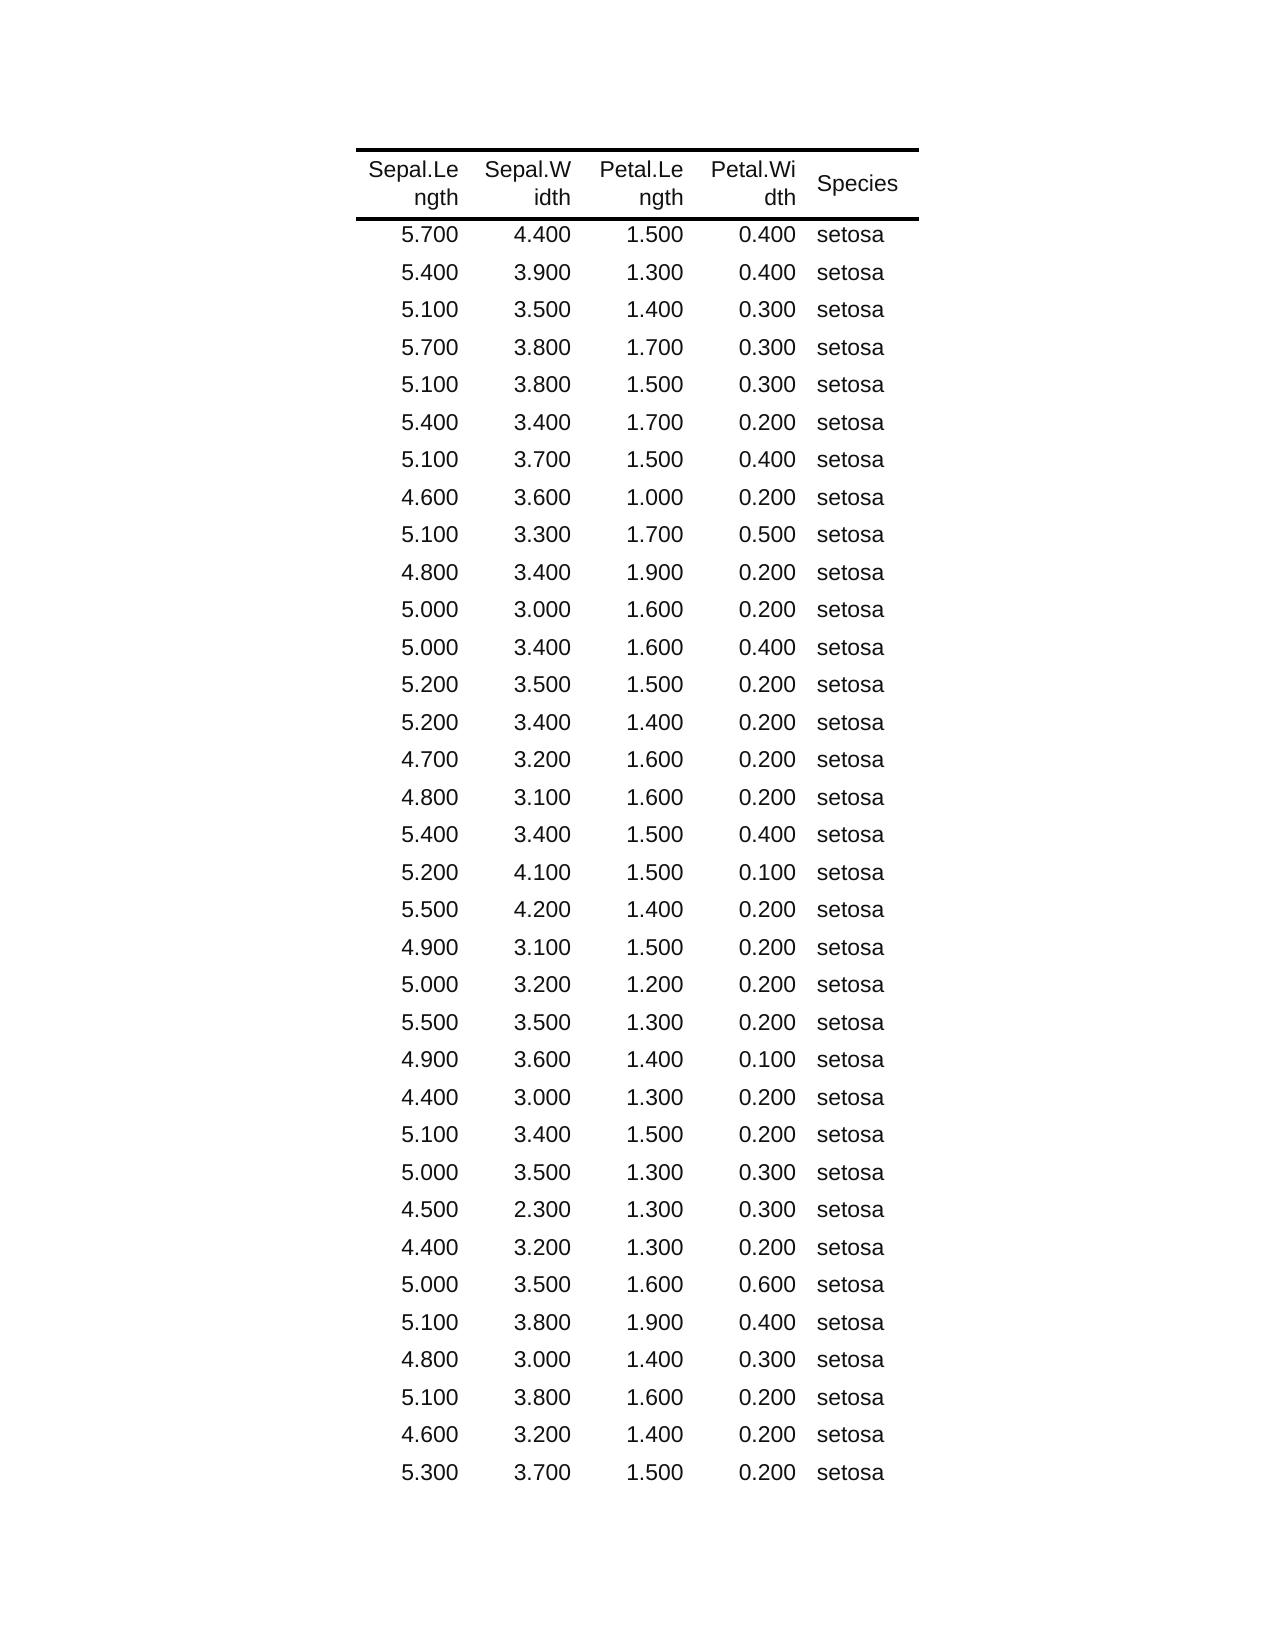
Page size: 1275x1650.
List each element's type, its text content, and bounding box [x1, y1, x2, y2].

table_cell 0.200 [694, 967, 806, 1004]
table_cell 0.400 [694, 442, 806, 479]
table_cell 4.800 [356, 1342, 469, 1379]
table_cell 0.400 [694, 255, 806, 292]
table_cell 5.000 [356, 1267, 469, 1304]
table_cell setosa [806, 1080, 919, 1117]
table_cell 1.500 [581, 667, 694, 704]
table_cell 0.200 [694, 1417, 806, 1454]
table_cell 3.200 [469, 1230, 581, 1267]
table_cell 3.000 [469, 1342, 581, 1379]
table_cell setosa [806, 930, 919, 967]
table_cell 3.600 [469, 1042, 581, 1079]
table_cell 1.400 [581, 1417, 694, 1454]
table_cell 3.500 [469, 1155, 581, 1192]
table_cell 5.100 [356, 1117, 469, 1154]
table_cell 0.400 [694, 817, 806, 854]
table_cell 5.000 [356, 967, 469, 1004]
table_cell 3.500 [469, 1005, 581, 1042]
table_cell 0.500 [694, 517, 806, 554]
table_cell setosa [806, 1230, 919, 1267]
table_cell 1.400 [581, 705, 694, 742]
table_cell setosa [806, 442, 919, 479]
table_cell 0.200 [694, 480, 806, 517]
table_cell 1.500 [581, 855, 694, 892]
table_cell 1.600 [581, 1267, 694, 1304]
table_cell setosa [806, 517, 919, 554]
table_cell 1.000 [581, 480, 694, 517]
table_cell 0.300 [694, 367, 806, 404]
table_header Sepal.Length [356, 152, 469, 217]
table_cell 3.200 [469, 742, 581, 779]
table_cell 1.900 [581, 1305, 694, 1342]
table_cell 4.900 [356, 1042, 469, 1079]
table_cell 1.600 [581, 742, 694, 779]
table_cell 0.300 [694, 330, 806, 367]
table_cell 1.600 [581, 630, 694, 667]
table_cell 5.000 [356, 592, 469, 629]
table_cell 3.700 [469, 1455, 581, 1492]
table_cell 3.800 [469, 1380, 581, 1417]
table_cell 0.200 [694, 1455, 806, 1492]
table_cell 1.300 [581, 1155, 694, 1192]
table_cell 4.200 [469, 892, 581, 929]
table_cell 4.100 [469, 855, 581, 892]
table_cell 3.500 [469, 1267, 581, 1304]
table_cell 5.500 [356, 1005, 469, 1042]
table_cell 0.200 [694, 1380, 806, 1417]
table_cell 4.500 [356, 1192, 469, 1229]
table_cell 1.600 [581, 592, 694, 629]
table_cell 1.500 [581, 1117, 694, 1154]
table_cell 5.100 [356, 292, 469, 329]
table_cell 1.300 [581, 1192, 694, 1229]
table_cell 1.500 [581, 930, 694, 967]
table_cell 3.800 [469, 367, 581, 404]
table_cell 3.100 [469, 780, 581, 817]
table_cell setosa [806, 1417, 919, 1454]
table_cell 5.000 [356, 630, 469, 667]
table_cell 1.700 [581, 405, 694, 442]
table_cell setosa [806, 405, 919, 442]
table_cell 1.600 [581, 780, 694, 817]
table_cell setosa [806, 592, 919, 629]
table_cell setosa [806, 892, 919, 929]
table_cell 3.400 [469, 405, 581, 442]
table_cell setosa [806, 1267, 919, 1304]
table_cell 3.500 [469, 292, 581, 329]
table_header Petal.Width [694, 152, 806, 217]
table_cell setosa [806, 1342, 919, 1379]
table_cell 0.200 [694, 1230, 806, 1267]
table_cell setosa [806, 221, 919, 254]
table_cell 1.500 [581, 817, 694, 854]
table_cell 0.200 [694, 742, 806, 779]
table_cell 0.200 [694, 592, 806, 629]
table_cell 3.100 [469, 930, 581, 967]
table_cell setosa [806, 292, 919, 329]
table_cell 1.700 [581, 330, 694, 367]
table_cell 0.100 [694, 855, 806, 892]
table_cell 5.500 [356, 892, 469, 929]
table_cell 5.100 [356, 517, 469, 554]
table_cell 4.600 [356, 1417, 469, 1454]
table_cell 5.200 [356, 705, 469, 742]
table_cell 4.400 [356, 1080, 469, 1117]
table_cell setosa [806, 1192, 919, 1229]
table_cell 1.400 [581, 292, 694, 329]
table_cell setosa [806, 967, 919, 1004]
table_cell 0.300 [694, 1192, 806, 1229]
table_cell 4.400 [469, 221, 581, 254]
table_cell 3.700 [469, 442, 581, 479]
table_cell 1.500 [581, 367, 694, 404]
table_cell 3.400 [469, 705, 581, 742]
table_cell setosa [806, 367, 919, 404]
table_cell setosa [806, 1305, 919, 1342]
table_cell 0.200 [694, 667, 806, 704]
table_cell 5.100 [356, 367, 469, 404]
table_cell 5.400 [356, 405, 469, 442]
table_cell 1.400 [581, 1342, 694, 1379]
table_cell 4.700 [356, 742, 469, 779]
table_cell 5.100 [356, 1305, 469, 1342]
table_cell 5.700 [356, 330, 469, 367]
table_cell 0.200 [694, 1117, 806, 1154]
table_cell setosa [806, 1155, 919, 1192]
table_cell 1.400 [581, 892, 694, 929]
table_cell 5.100 [356, 1380, 469, 1417]
table_cell 0.200 [694, 892, 806, 929]
table_cell setosa [806, 1455, 919, 1492]
table_cell 1.200 [581, 967, 694, 1004]
table_header Species [806, 152, 919, 217]
table_cell 0.600 [694, 1267, 806, 1304]
table_cell setosa [806, 667, 919, 704]
table_cell 0.200 [694, 930, 806, 967]
table_cell 3.000 [469, 1080, 581, 1117]
table_cell setosa [806, 1042, 919, 1079]
table_cell 1.300 [581, 1080, 694, 1117]
table_cell setosa [806, 555, 919, 592]
table_cell 0.300 [694, 1155, 806, 1192]
table_cell 3.400 [469, 555, 581, 592]
table_cell setosa [806, 855, 919, 892]
table_cell 3.400 [469, 817, 581, 854]
table_cell setosa [806, 705, 919, 742]
table_cell 0.400 [694, 1305, 806, 1342]
table_cell 3.600 [469, 480, 581, 517]
table_cell 3.200 [469, 967, 581, 1004]
table_cell setosa [806, 480, 919, 517]
table_cell 0.200 [694, 405, 806, 442]
table_cell setosa [806, 780, 919, 817]
table_cell 3.900 [469, 255, 581, 292]
table_cell 4.400 [356, 1230, 469, 1267]
table_cell 1.900 [581, 555, 694, 592]
table_cell setosa [806, 817, 919, 854]
table_cell 1.500 [581, 442, 694, 479]
table_cell setosa [806, 255, 919, 292]
table_cell 1.300 [581, 1230, 694, 1267]
table_cell 1.600 [581, 1380, 694, 1417]
table_cell 0.200 [694, 780, 806, 817]
table_cell 3.500 [469, 667, 581, 704]
table_cell 5.400 [356, 817, 469, 854]
table_cell 0.200 [694, 1080, 806, 1117]
table_cell 0.400 [694, 630, 806, 667]
table_cell 1.400 [581, 1042, 694, 1079]
table_cell setosa [806, 1005, 919, 1042]
table_cell setosa [806, 1380, 919, 1417]
table_header Sepal.Width [469, 152, 581, 217]
table_cell 1.700 [581, 517, 694, 554]
table_cell 0.200 [694, 705, 806, 742]
table_cell 0.100 [694, 1042, 806, 1079]
table_cell 4.900 [356, 930, 469, 967]
table_cell 2.300 [469, 1192, 581, 1229]
table_cell 3.800 [469, 1305, 581, 1342]
table_cell 5.100 [356, 442, 469, 479]
table_cell 4.800 [356, 555, 469, 592]
table_cell 0.300 [694, 292, 806, 329]
table_cell 5.700 [356, 221, 469, 254]
table_cell 1.500 [581, 1455, 694, 1492]
table_cell 3.800 [469, 330, 581, 367]
table_cell 5.200 [356, 855, 469, 892]
table_cell 0.200 [694, 555, 806, 592]
table_cell 1.300 [581, 1005, 694, 1042]
table_cell setosa [806, 742, 919, 779]
table_cell 5.200 [356, 667, 469, 704]
table_cell 1.300 [581, 255, 694, 292]
table_cell 4.600 [356, 480, 469, 517]
table_cell 3.400 [469, 630, 581, 667]
table_cell 3.200 [469, 1417, 581, 1454]
table_cell 0.300 [694, 1342, 806, 1379]
table_cell 1.500 [581, 221, 694, 254]
table_cell 3.300 [469, 517, 581, 554]
table_header Petal.Length [581, 152, 694, 217]
table_cell setosa [806, 330, 919, 367]
table_cell 0.400 [694, 221, 806, 254]
table_cell setosa [806, 1117, 919, 1154]
table_cell 0.200 [694, 1005, 806, 1042]
table_cell 5.300 [356, 1455, 469, 1492]
table_cell 5.400 [356, 255, 469, 292]
table_cell setosa [806, 630, 919, 667]
table_cell 3.000 [469, 592, 581, 629]
table_cell 4.800 [356, 780, 469, 817]
table_cell 3.400 [469, 1117, 581, 1154]
table_cell 5.000 [356, 1155, 469, 1192]
